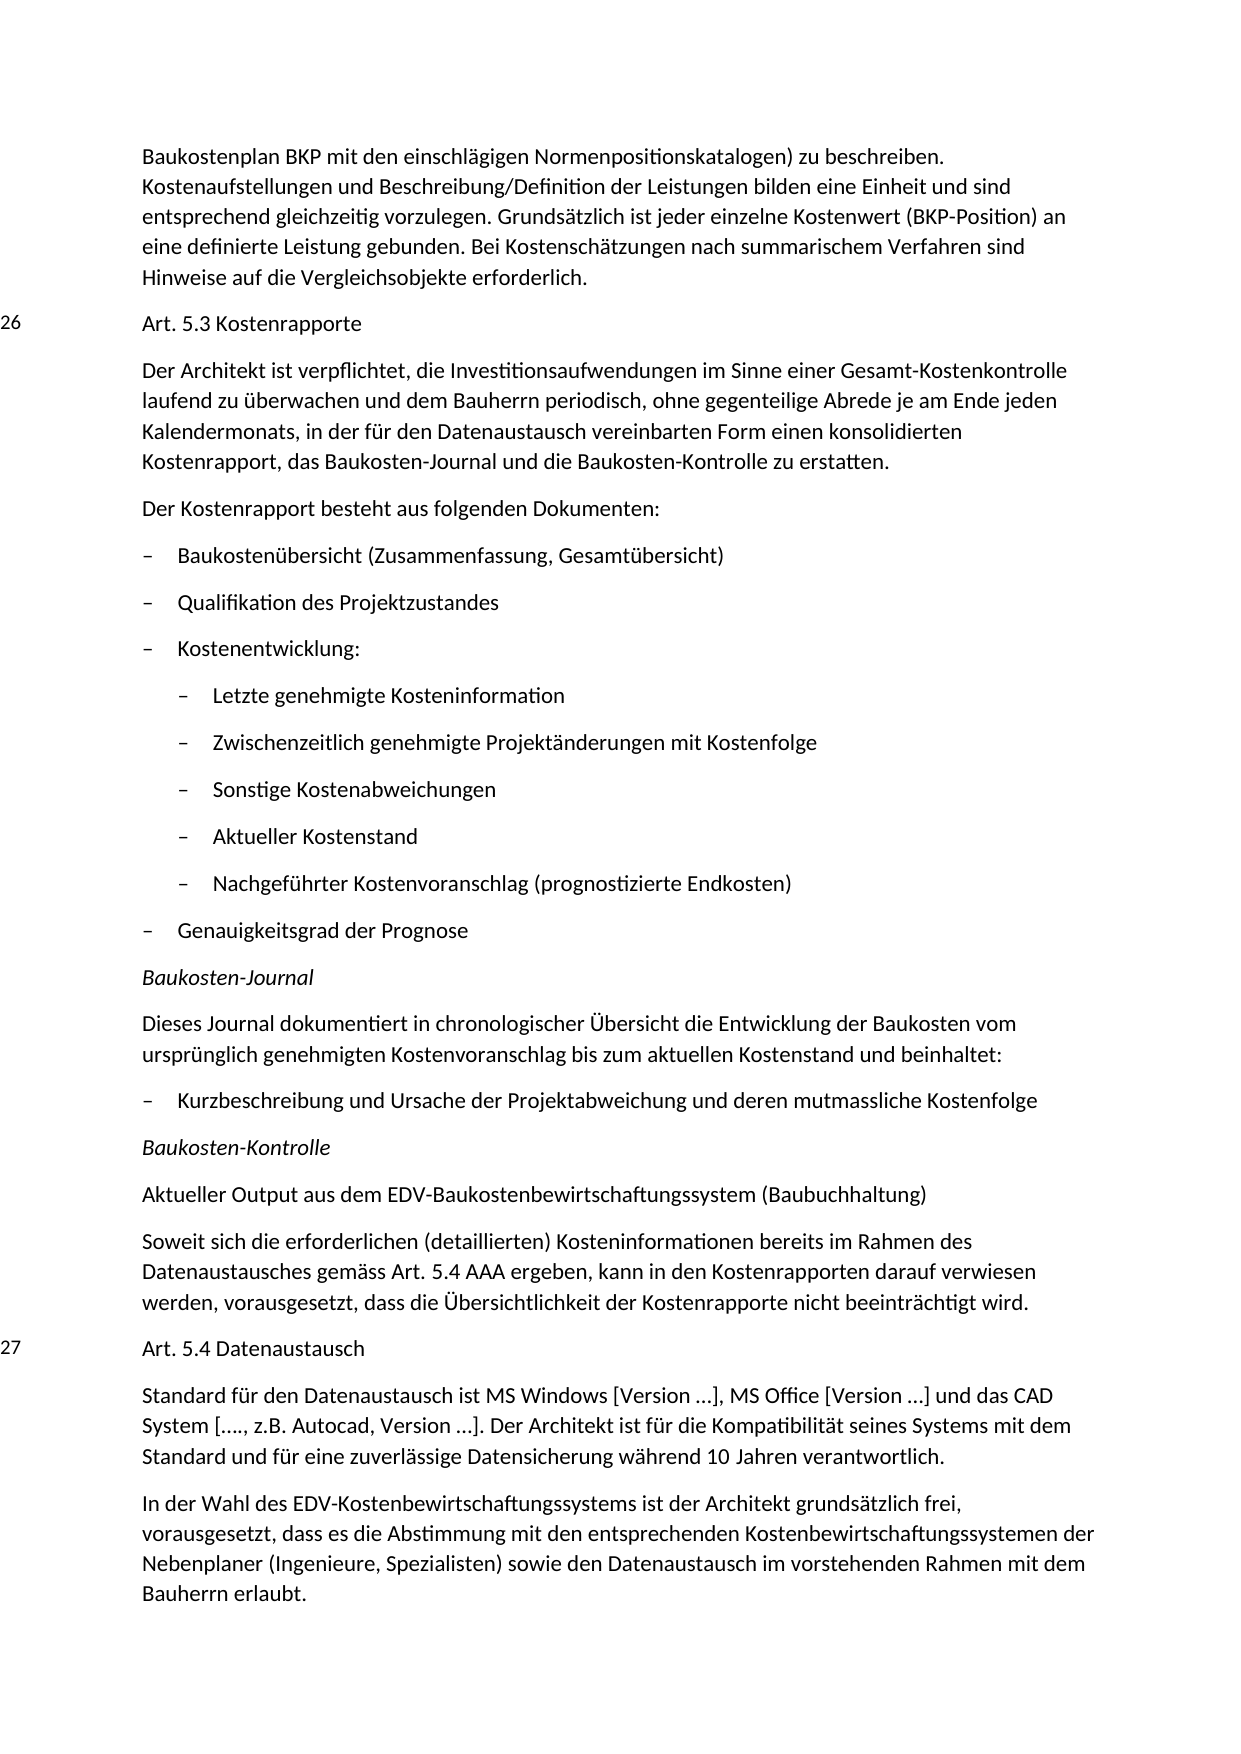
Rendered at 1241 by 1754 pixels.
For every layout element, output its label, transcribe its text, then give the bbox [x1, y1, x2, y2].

text Baukosten-Journal [142, 963, 1098, 991]
list – Qualifikation des Projektzustandes [142, 588, 1098, 616]
list – Zwischenzeitlich genehmigte Projektänderungen mit Kostenfolge [177, 728, 1098, 756]
text Der Kostenrapport besteht aus folgenden Dokumenten: [142, 494, 1098, 522]
list – Kostenentwicklung: [142, 634, 1098, 662]
list – Sonstige Kostenabweichungen [177, 775, 1098, 803]
list – Nachgeführter Kostenvoranschlag (prognostizierte Endkosten) [177, 869, 1098, 897]
text Soweit sich die erforderlichen (detaillierten) Kosteninformationen bereits im Rahmen des Datenaustausches gemäss Art. 5.4 AAA ergeben, kann in den Kostenrapporten darauf verwiesen werden, vorausgesetzt, dass die Übersichtlichkeit der Kostenrapporte nicht beeinträchtigt wird. [142, 1227, 1098, 1316]
list – Genauigkeitsgrad der Prognose [142, 916, 1098, 944]
text Baukosten-Kontrolle [142, 1133, 1098, 1161]
text Standard für den Datenaustausch ist MS Windows [Version …], MS Office [Version …] und das CAD System […., z.B. Autocad, Version …]. Der Architekt ist für die Kompatibilität seines Systems mit dem Standard und für eine zuverlässige Datensicherung während 10 Jahren verantwortlich. [142, 1381, 1098, 1470]
list – Baukostenübersicht (Zusammenfassung, Gesamtübersicht) [142, 541, 1098, 569]
text Dieses Journal dokumentiert in chronologischer Übersicht die Entwicklung der Baukosten vom ursprünglich genehmigten Kostenvoranschlag bis zum aktuellen Kostenstand und beinhaltet: [142, 1009, 1098, 1068]
list – Kurzbeschreibung und Ursache der Projektabweichung und deren mutmassliche Kostenfolge [142, 1087, 1098, 1114]
text In der Wahl des EDV-Kostenbewirtschaftungssystems ist der Architekt grundsätzlich frei, vorausgesetzt, dass es die Abstimmung mit den entsprechenden Kostenbewirtschaftungssystemen der Nebenplaner (Ingenieure, Spezialisten) sowie den Datenaustausch im vorstehenden Rahmen mit dem Bauherrn erlaubt. [142, 1489, 1098, 1607]
list – Letzte genehmigte Kosteninformation [177, 681, 1098, 709]
text 26 [0, 309, 21, 335]
text Der Architekt ist verpflichtet, die Investitionsaufwendungen im Sinne einer Gesamt-Kostenkontrolle laufend zu überwachen und dem Bauherrn periodisch, ohne gegenteilige Abrede je am Ende jeden Kalendermonats, in der für den Datenaustausch vereinbarten Form einen konsolidierten Kostenrapport, das Baukosten-Journal und die Baukosten-Kontrolle zu erstatten. [142, 356, 1098, 475]
text 27 [0, 1334, 21, 1360]
list – Aktueller Kostenstand [177, 822, 1098, 850]
text Art. 5.4 Datenaustausch [142, 1334, 1098, 1362]
text Aktueller Output aus dem EDV-Baukostenbewirtschaftungssystem (Baubuchhaltung) [142, 1180, 1098, 1208]
text Art. 5.3 Kostenrapporte [142, 309, 1098, 337]
